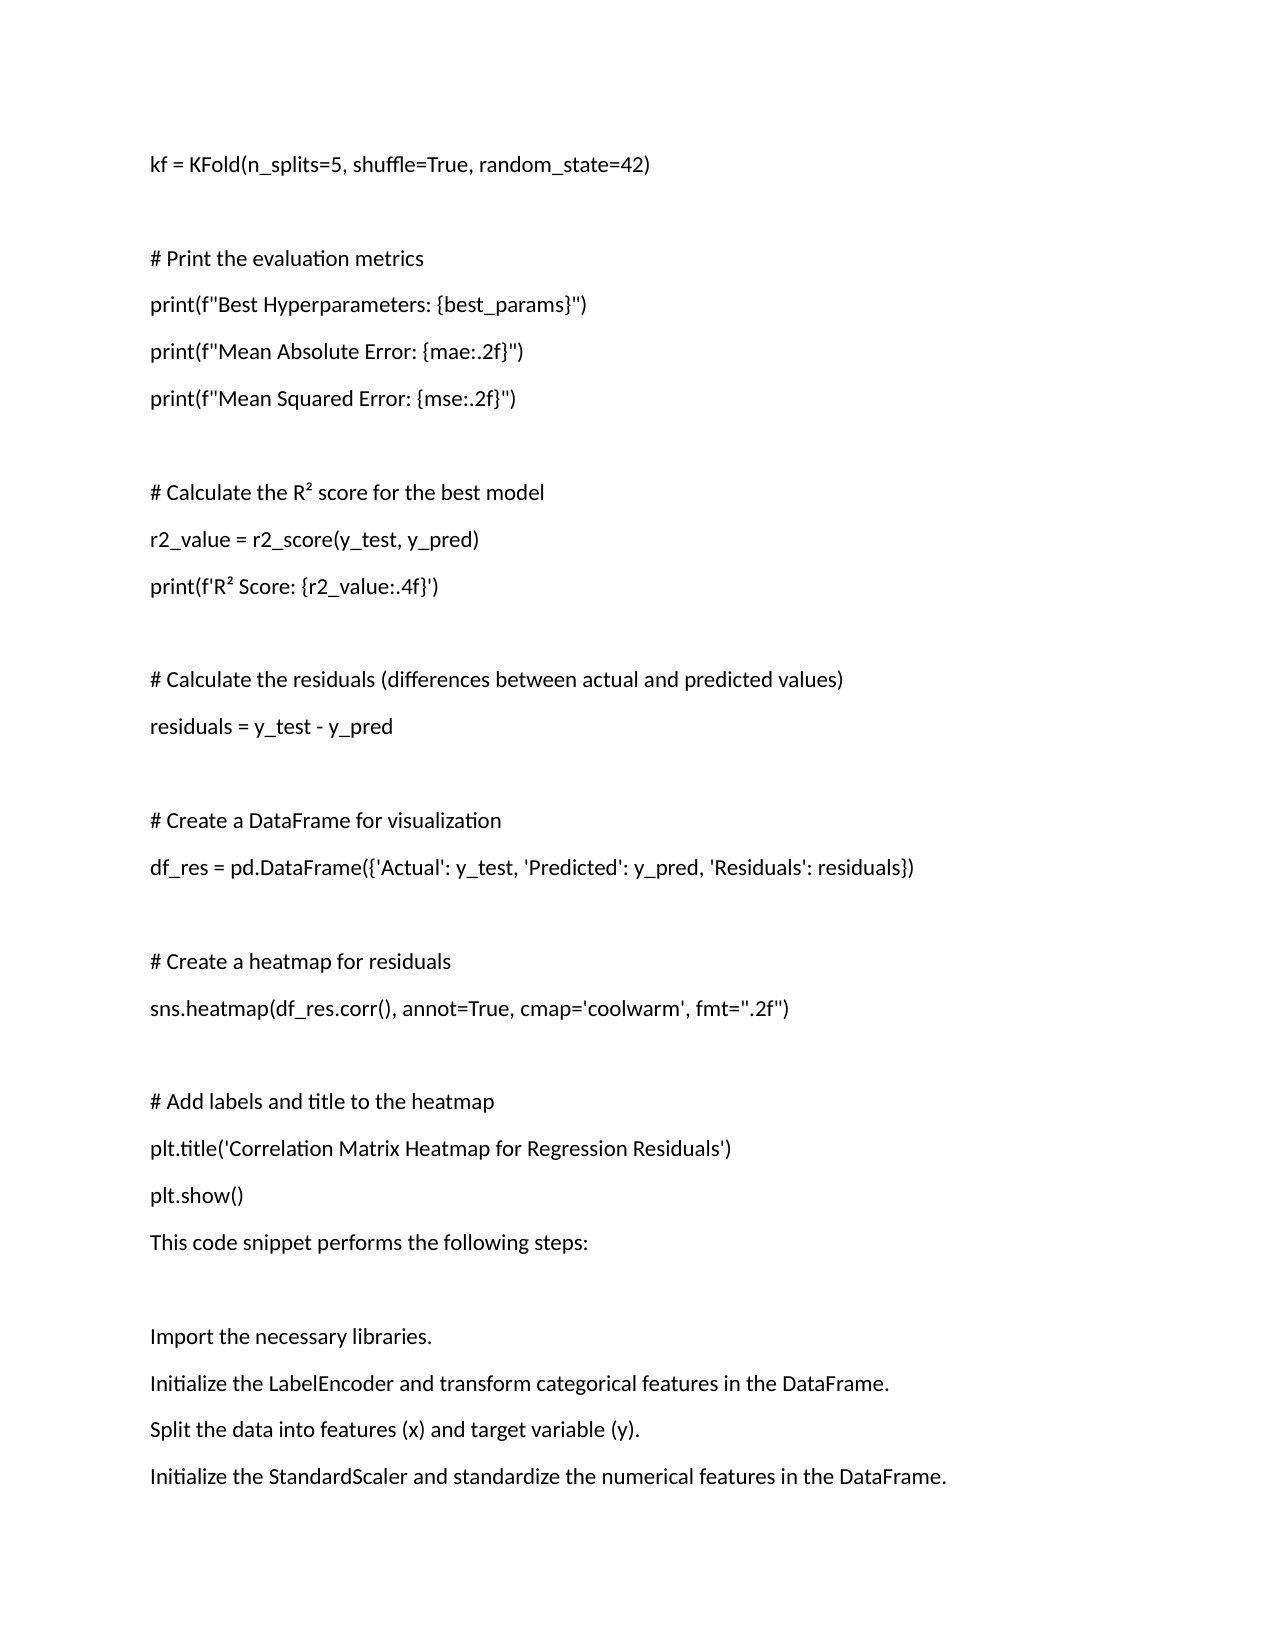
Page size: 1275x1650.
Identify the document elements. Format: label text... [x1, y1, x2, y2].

text # Create a heatmap for residuals [150, 947, 1125, 975]
text r2_value = r2_score(y_test, y_pred) [150, 525, 1125, 553]
text # Create a DataFrame for visualization [150, 806, 1125, 834]
text print(f"Mean Absolute Error: {mae:.2f}") [150, 337, 1125, 366]
text sns.heatmap(df_res.corr(), annot=True, cmap='coolwarm', fmt=".2f") [150, 994, 1125, 1022]
text Split the data into features (x) and target variable (y). [150, 1416, 1125, 1444]
text # Print the evaluation metrics [150, 244, 1125, 272]
text Initialize the StandardScaler and standardize the numerical features in the DataFrame. [150, 1462, 1125, 1491]
text plt.show() [150, 1181, 1125, 1209]
text plt.title('Correlation Matrix Heatmap for Regression Residuals') [150, 1134, 1125, 1162]
text # Calculate the residuals (differences between actual and predicted values) [150, 666, 1125, 694]
text # Add labels and title to the heatmap [150, 1087, 1125, 1116]
text print(f"Mean Squared Error: {mse:.2f}") [150, 384, 1125, 412]
text print(f'R² Score: {r2_value:.4f}') [150, 572, 1125, 600]
text Import the necessary libraries. [150, 1322, 1125, 1350]
text # Calculate the R² score for the best model [150, 478, 1125, 506]
text df_res = pd.DataFrame({'Actual': y_test, 'Predicted': y_pred, 'Residuals': residuals}) [150, 853, 1125, 881]
text kf = KFold(n_splits=5, shuffle=True, random_state=42) [150, 150, 1125, 178]
text residuals = y_test - y_pred [150, 712, 1125, 741]
text print(f"Best Hyperparameters: {best_params}") [150, 291, 1125, 319]
text This code snippet performs the following steps: [150, 1228, 1125, 1256]
text Initialize the LabelEncoder and transform categorical features in the DataFrame. [150, 1369, 1125, 1397]
